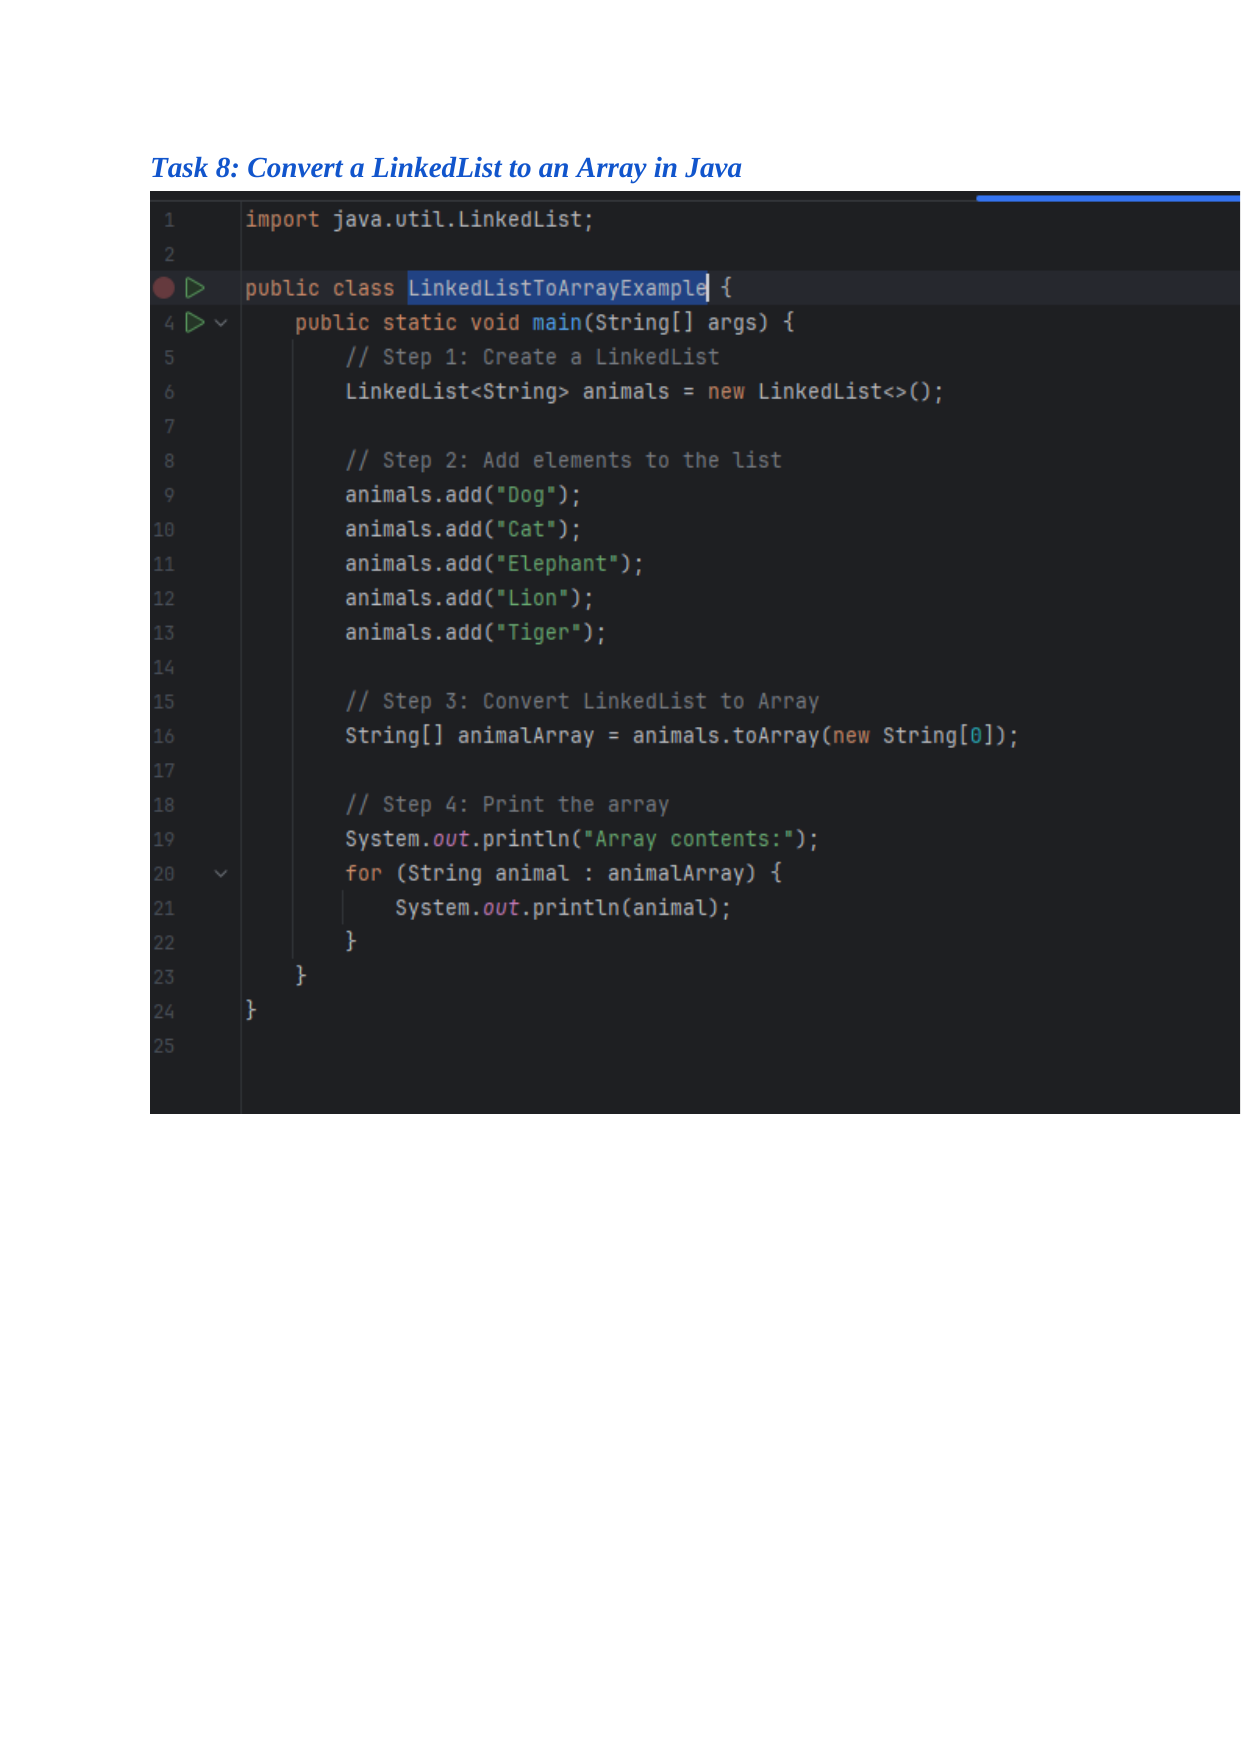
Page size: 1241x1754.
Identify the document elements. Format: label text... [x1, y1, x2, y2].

picture [150, 191, 1241, 1114]
subtitle Task 8: Convert a LinkedList to an Array in Java [150, 150, 1090, 183]
